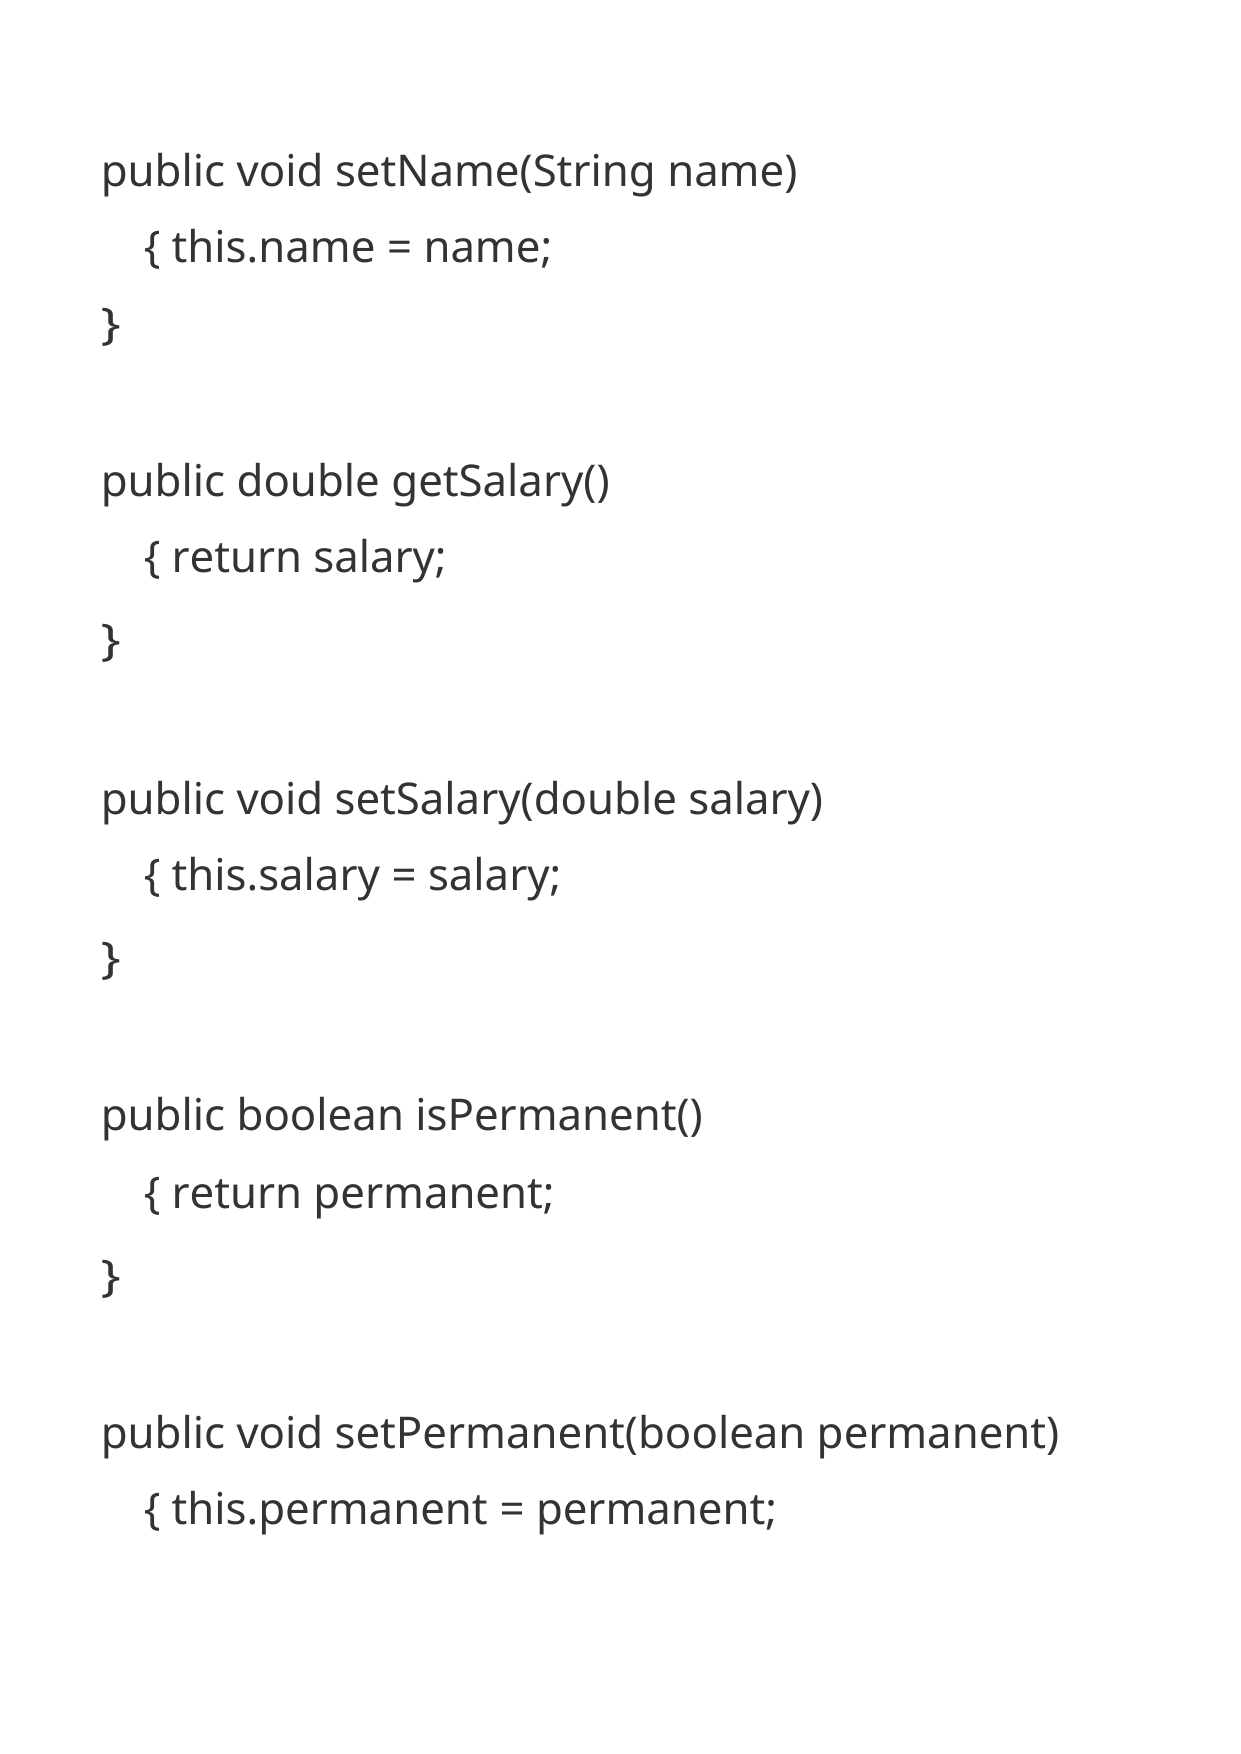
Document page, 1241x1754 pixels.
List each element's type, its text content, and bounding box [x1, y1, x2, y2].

text } [101, 293, 1181, 353]
text public void setSalary(double salary) { this.salary = salary; [101, 768, 1015, 903]
text public boolean isPermanent() { return permanent; [101, 1084, 865, 1221]
text } [101, 602, 1181, 669]
text public void setPermanent(boolean permanent) { this.permanent = permanent; [101, 1402, 1181, 1538]
text } [101, 920, 1181, 987]
text } [101, 1239, 1181, 1305]
text public double getSalary() { return salary; [101, 449, 740, 585]
text public void setName(String name) { this.name = name; [101, 139, 1015, 275]
